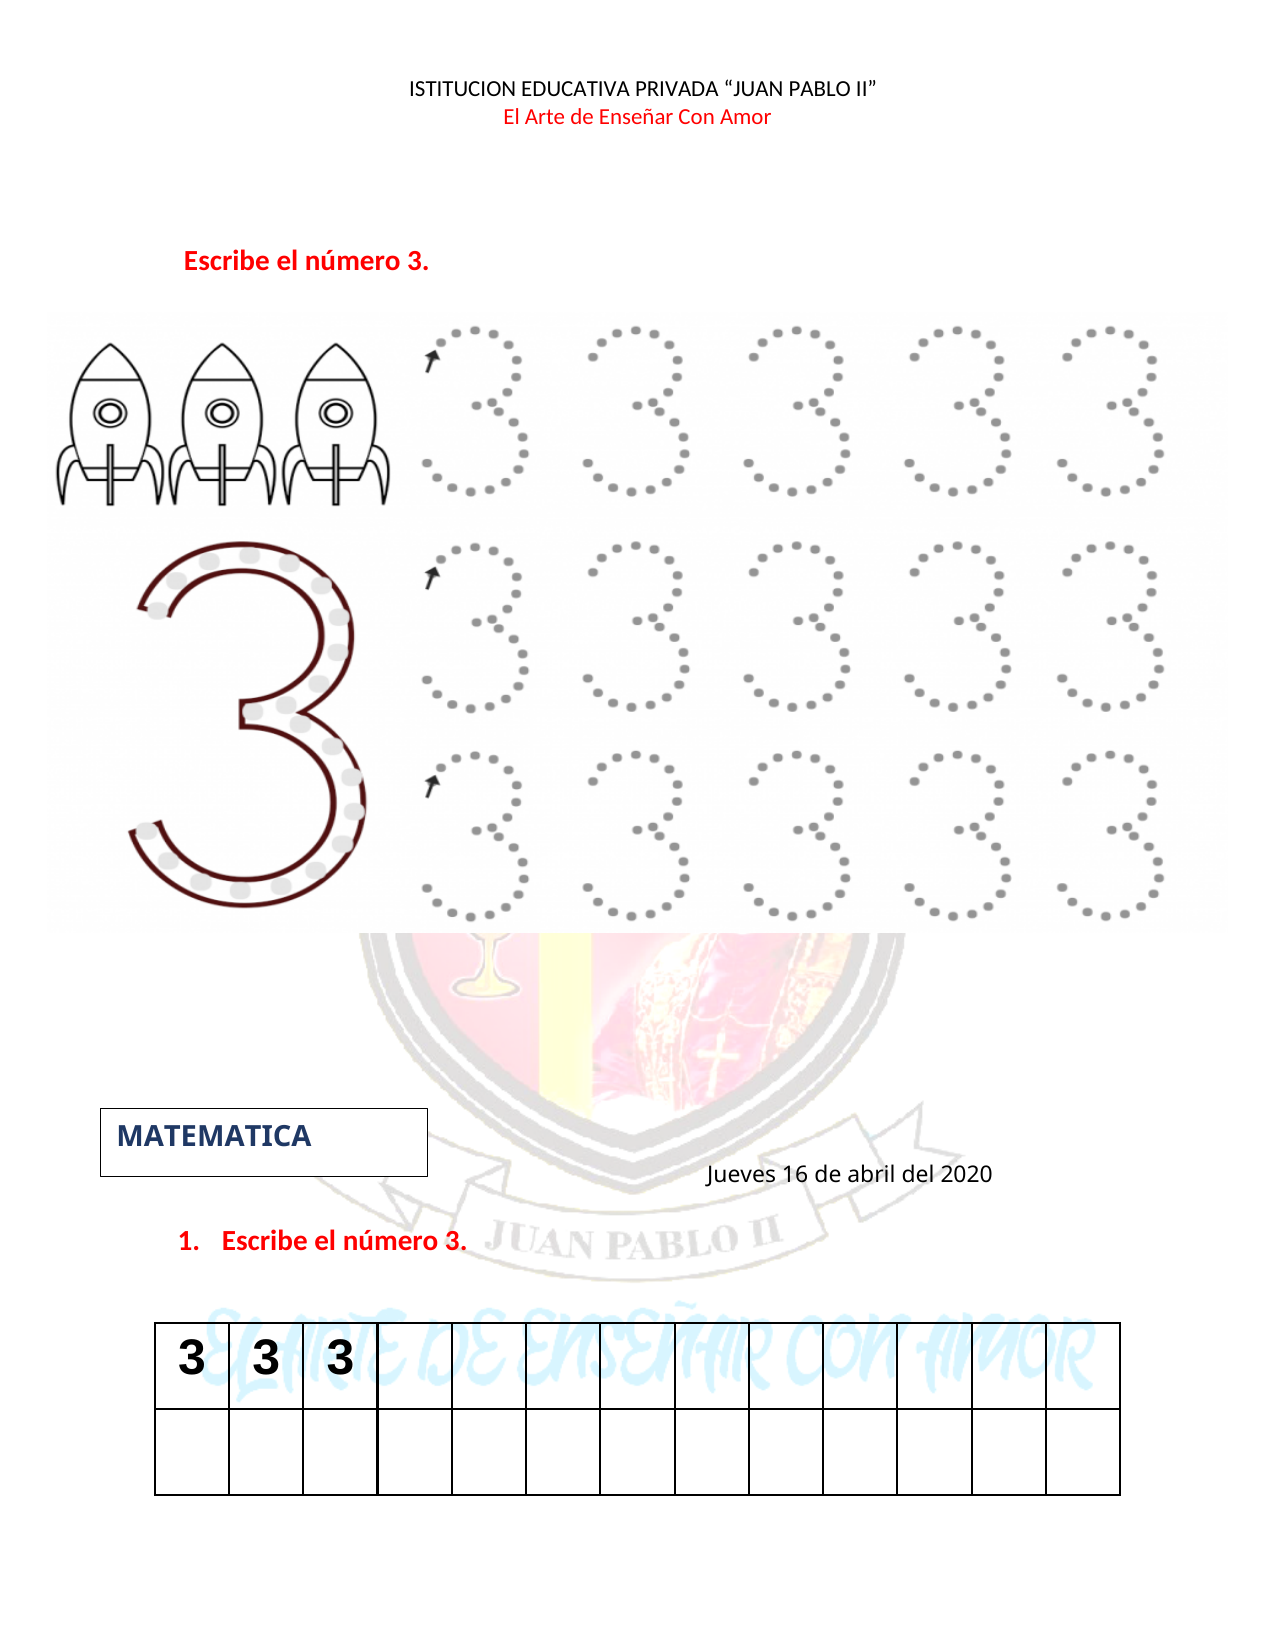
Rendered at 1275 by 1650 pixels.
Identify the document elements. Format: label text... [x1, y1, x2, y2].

table_cell [973, 1410, 1045, 1494]
table_header [973, 1324, 1045, 1408]
table_header [750, 1324, 822, 1408]
table_header [453, 1324, 525, 1408]
table_cell [676, 1410, 748, 1494]
table_header [676, 1324, 748, 1408]
table_cell [453, 1410, 525, 1494]
text Jueves 16 de abril del 2020 [177, 1158, 1098, 1189]
table_cell [304, 1410, 376, 1494]
table_cell [601, 1410, 674, 1494]
table_cell [898, 1410, 971, 1494]
table_header [1047, 1324, 1119, 1408]
table_cell [230, 1410, 302, 1494]
table_cell [527, 1410, 599, 1494]
table_header 3 [156, 1324, 228, 1408]
table_header [898, 1324, 971, 1408]
table_header [824, 1324, 896, 1408]
table_cell [156, 1410, 228, 1494]
table_header 3 [230, 1324, 302, 1408]
table_cell [824, 1410, 896, 1494]
table_cell [750, 1410, 822, 1494]
table_header [379, 1324, 451, 1408]
table_cell [379, 1410, 451, 1494]
table_header [527, 1324, 599, 1408]
text 1. Escribe el número 3. [177, 1222, 1098, 1257]
table_header [601, 1324, 674, 1408]
text Escribe el número 3. [177, 242, 1098, 277]
picture [46, 312, 1229, 933]
table_header 3 [304, 1324, 376, 1408]
table_cell [1047, 1410, 1119, 1494]
